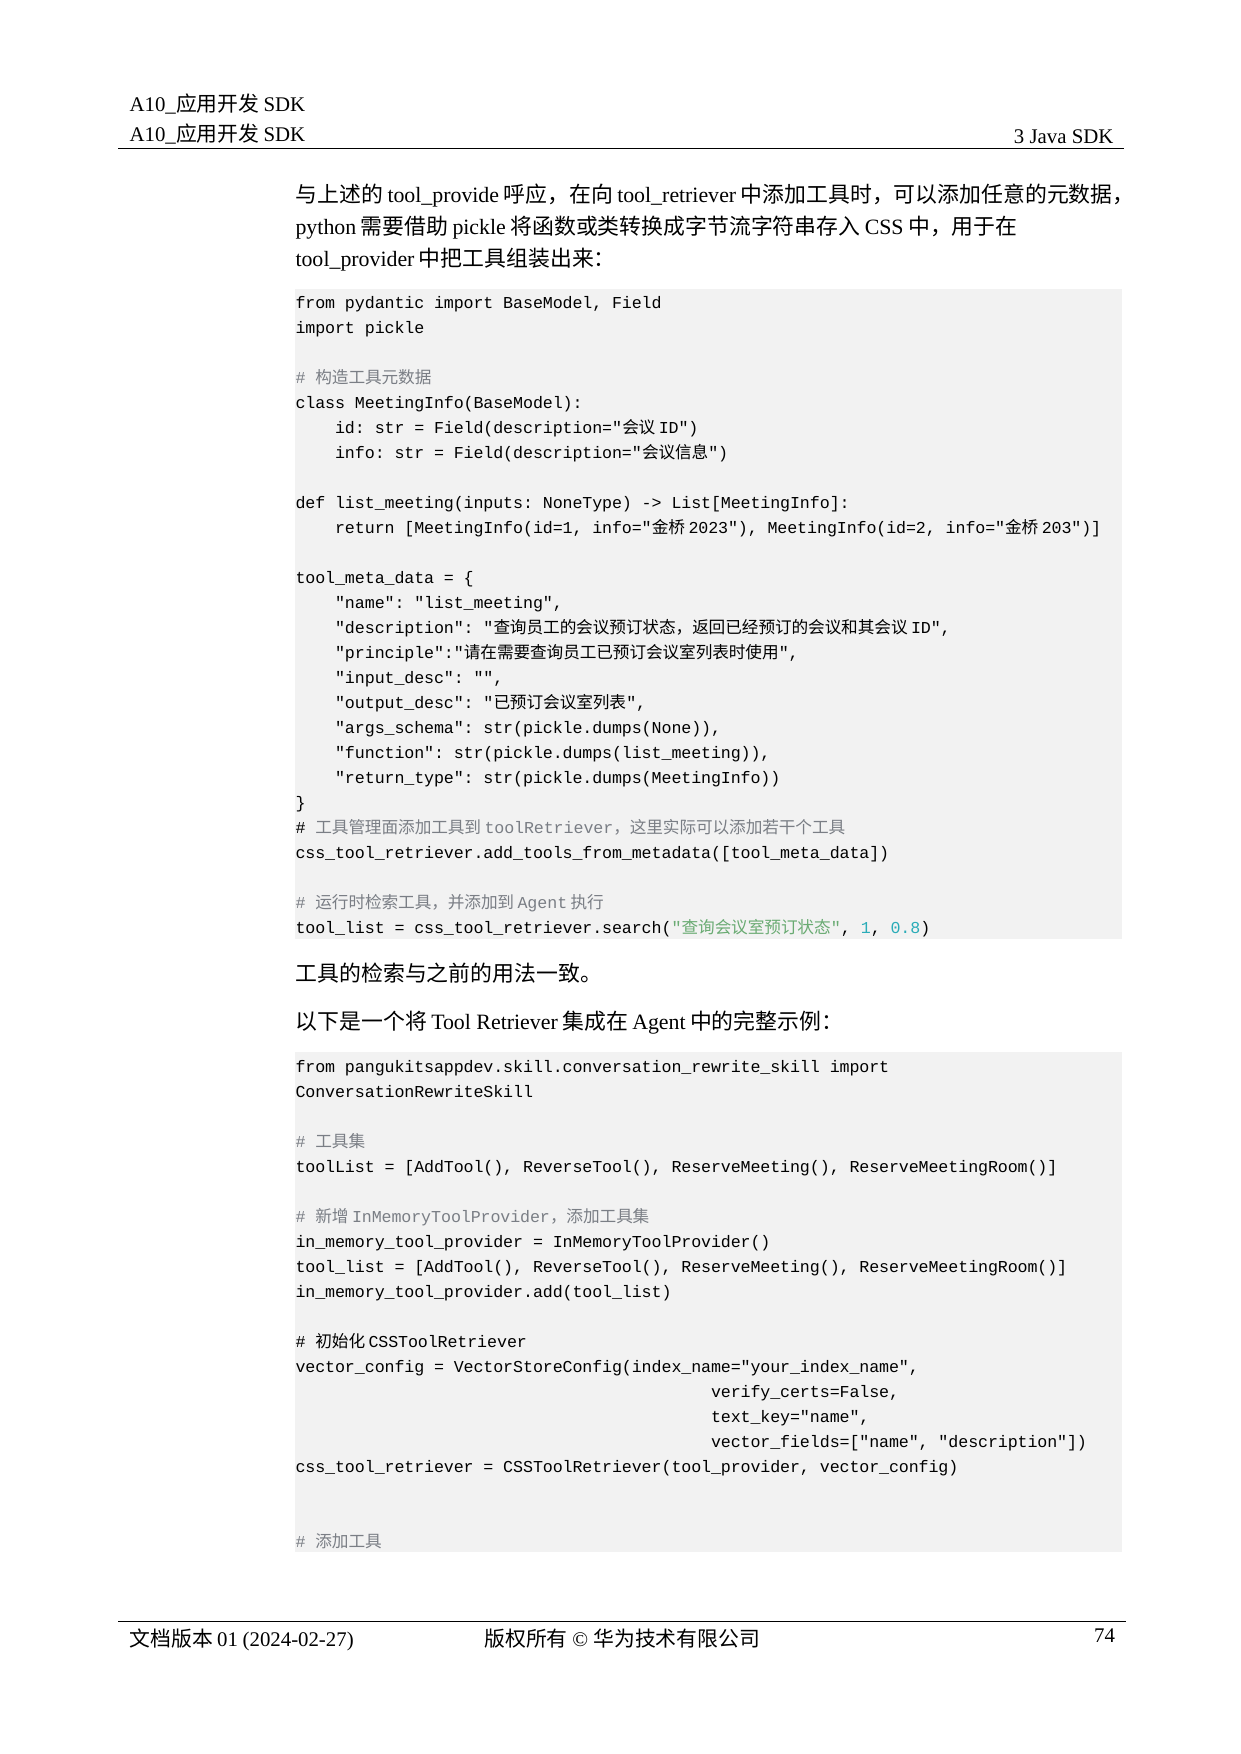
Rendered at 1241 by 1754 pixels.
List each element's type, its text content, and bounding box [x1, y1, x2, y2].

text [295, 1052, 1122, 1552]
text 以下是一个将Tool Retriever集成在Agent中的完整示例： [295, 1004, 1122, 1036]
text 工具的检索与之前的用法一致。 [295, 956, 1122, 987]
text from pydantic import BaseModel, Field import pickle # 构造工具元数据 class MeetingInfo(BaseModel): id: str = Field(description="会议ID") info: str = Field(description="会议信息") def list_meeting(inputs: NoneType) -> List[MeetingInfo]: return [MeetingInfo(id=1, info="金桥2023"), MeetingInfo(id=2, info="金桥203")] tool_meta_data = { "name": "list_meeting", "description": "查询员工的会议预订状态，返回已经预订的会议和其会议ID", "principle":"请在需要查询员工已预订会议室列表时使用", "input_desc": "", "output_desc": "已预订会议室列表", "args_schema": str(pickle.dumps(None)), "function": str(pickle.dumps(list_meeting)), "return_type": str(pickle.dumps(MeetingInfo)) } # 工具管理面添加工具到toolRetriever，这里实际可以添加若干个工具 css_tool_retriever.add_tools_from_metadata([tool_meta_data]) # 运行时检索工具，并添加到Agent执行 tool_list = css_tool_retriever.search("查询会议室预订状态", 1, 0.8) [295, 289, 1122, 939]
text 与上述的tool_provide呼应，在向tool_retriever中添加工具时，可以添加任意的元数据，python需要借助pickle将函数或类转换成字节流字符串存入CSS中，用于在tool_provider中把工具组装出来： [295, 177, 1122, 272]
